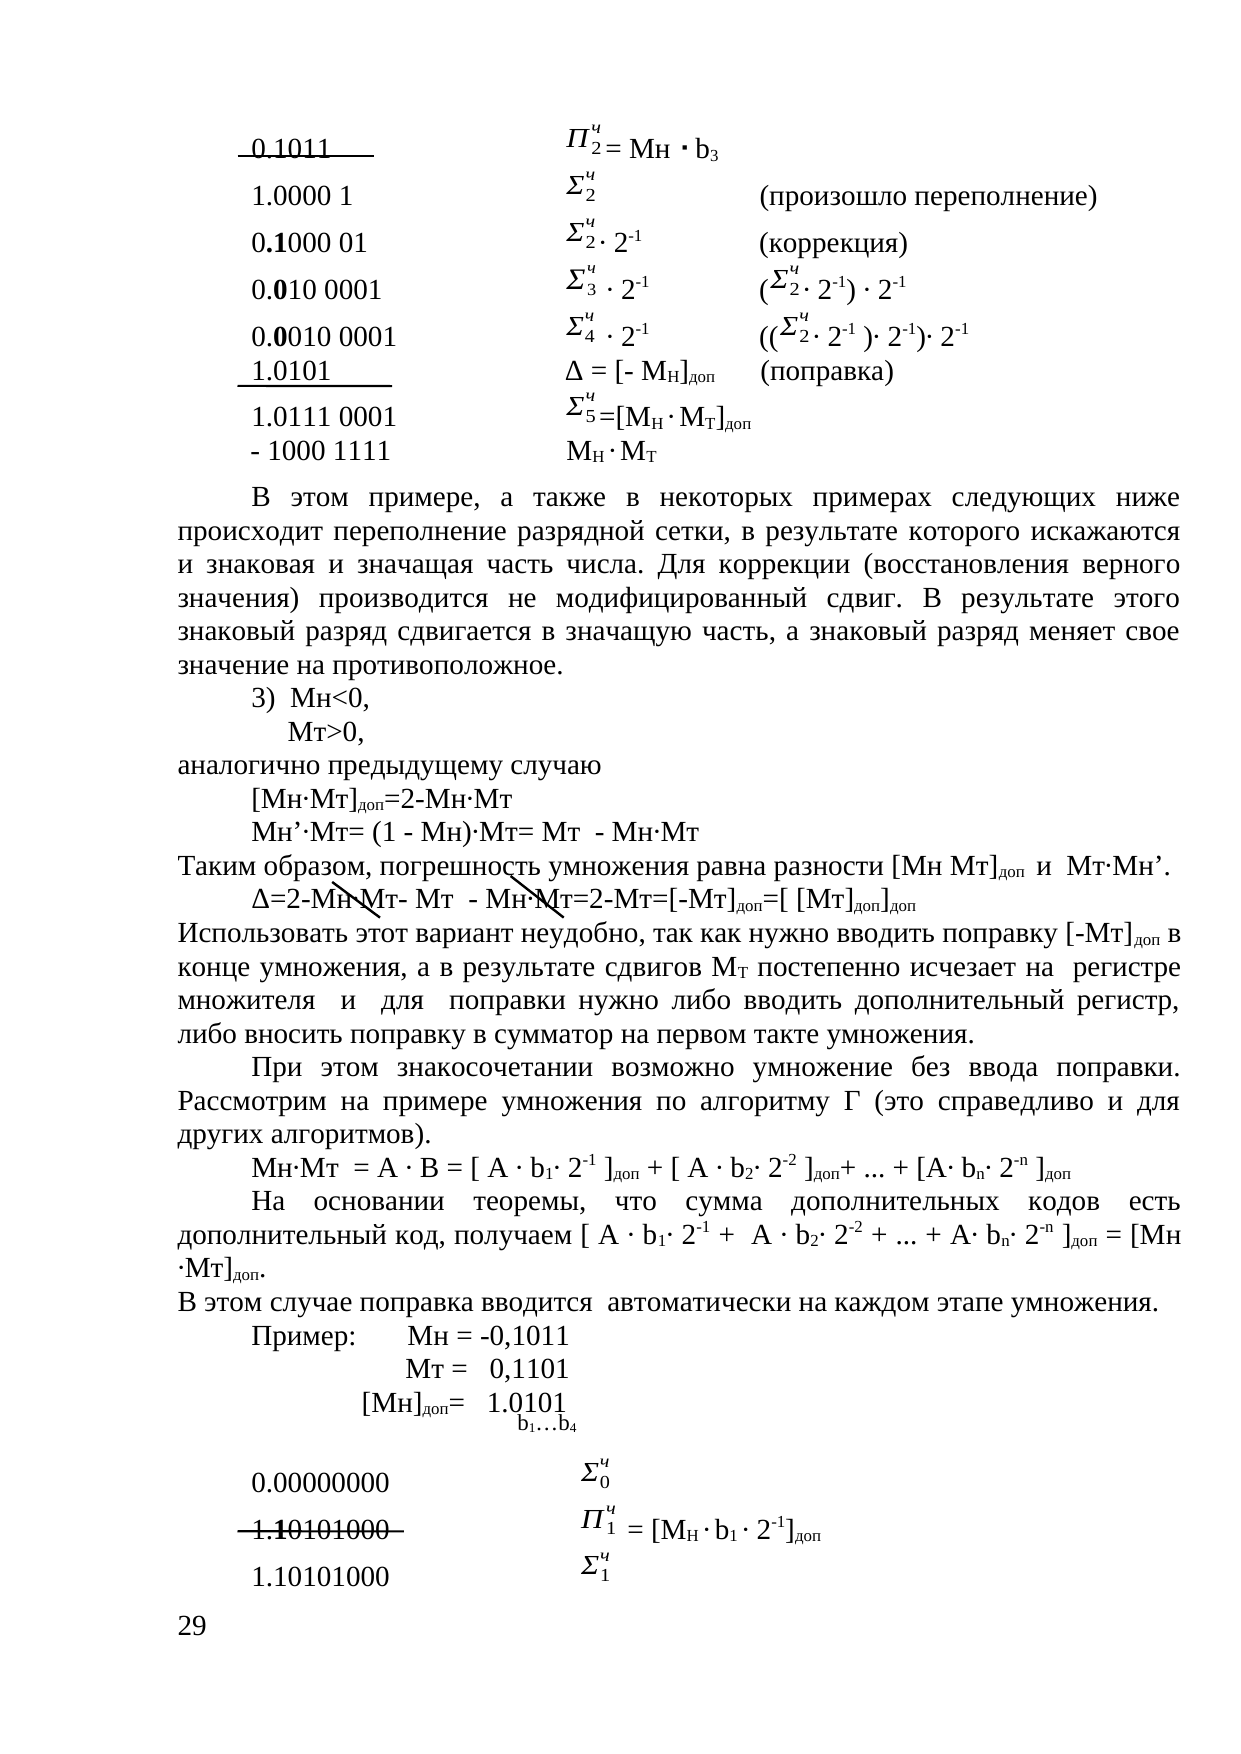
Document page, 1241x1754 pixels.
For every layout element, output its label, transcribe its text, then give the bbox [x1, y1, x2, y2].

text 1.10101000 = [MH ∙ b1 ∙ 2-1]доп [177, 1499, 1181, 1546]
text Δ=2-Мн∙Мт- Мт - Мн∙Мт=2-Мт=[-Мт]доп=[ [Мт]доп]доп [336, 882, 557, 915]
text Mт>0, [177, 714, 1181, 747]
text [Мн∙Мт]доп=2-Мн∙Мт [177, 781, 1181, 814]
text Δ=2-Мн∙Мт- Мт - Мн∙Мт=2-Мт=[-Мт]доп=[ [Мт]доп]доп [522, 882, 1181, 915]
text Δ=2-Мн∙Мт- Мт - Мн∙Мт=2-Мт=[-Мт]доп=[ [Мт]доп]доп [177, 882, 373, 915]
text [Mн]доп= 1.0101 [177, 1385, 1181, 1418]
text Пример: Mн = -0,1011 [177, 1318, 1181, 1351]
text В этом примере, а также в некоторых примерах следующих ниже происходит переполнение разрядной сетки, в результате которого искажаются и знаковая и значащая часть числа. Для коррекции (восстановления верного значения) производится не модифицированный сдвиг. В результате этого знаковый разряд сдвигается в значащую часть, а знаковый разряд меняет свое значение на противоположное. [177, 479, 1181, 680]
text 0.0010 0001 ∙ 2-1 ((∙ 2-1 )∙ 2-1)∙ 2-1 [177, 306, 1181, 353]
text 1.0101 Δ = [- МH]доп (поправка) [177, 353, 1181, 386]
text аналогично предыдущему случаю [177, 747, 1181, 781]
text 0.00000000 [177, 1452, 1181, 1499]
text 0.010 0001 ∙ 2-1 (∙ 2-1) ∙ 2-1 [177, 259, 1181, 306]
text Таким образом, погрешность умножения равна разности [Мн Мт]доп и Мт∙Мн’. [177, 848, 1181, 882]
text Мн∙Мт = А ∙ В = [ A ∙ b1∙ 2-1 ]доп + [ A ∙ b2∙ 2-2 ]доп+ ... + [A∙ bn∙ 2-n ]доп [177, 1150, 1181, 1183]
text 1.0111 0001 =[MH ∙ MT]доп [177, 386, 1181, 433]
text 3) Mн<0, [177, 680, 1181, 714]
text 0.1000 01 ∙ 2-1 (коррекция) [177, 212, 1181, 259]
text 1.0000 1 (произошло переполнение) [177, 165, 1181, 212]
text 0.1011 = Мн b3 [177, 118, 1181, 165]
text Мн’∙Мт= (1 - Мн)∙Мт= Мт - Мн∙Мт [177, 814, 1181, 848]
text 1.10101000 [177, 1546, 1181, 1592]
text Использовать этот вариант неудобно, так как нужно вводить поправку [-Mт]доп в конце умножения, а в результате сдвигов МT постепенно исчезает на регистре множителя и для поправки нужно либо вводить дополнительный регистр, либо вносить поправку в сумматор на первом такте умножения. [177, 915, 1181, 1049]
text Mт = 0,1101 [325, 1351, 1181, 1385]
text При этом знакосочетании возможно умножение без ввода поправки. Рассмотрим на примере умножения по алгоритму Г (это справедливо и для других алгоритмов). [177, 1049, 1181, 1150]
text В этом случае поправка вводится автоматически на каждом этапе умножения. [177, 1284, 1181, 1318]
text - 1000 1111 MH ∙ MT [177, 433, 1181, 467]
text На основании теоремы, что сумма дополнительных кодов есть дополнительный код, получаем [ A ∙ b1∙ 2-1 + A ∙ b2∙ 2-2 + ... + A∙ bn∙ 2-n ]доп = [Мн ∙Мт]доп. [177, 1183, 1181, 1284]
